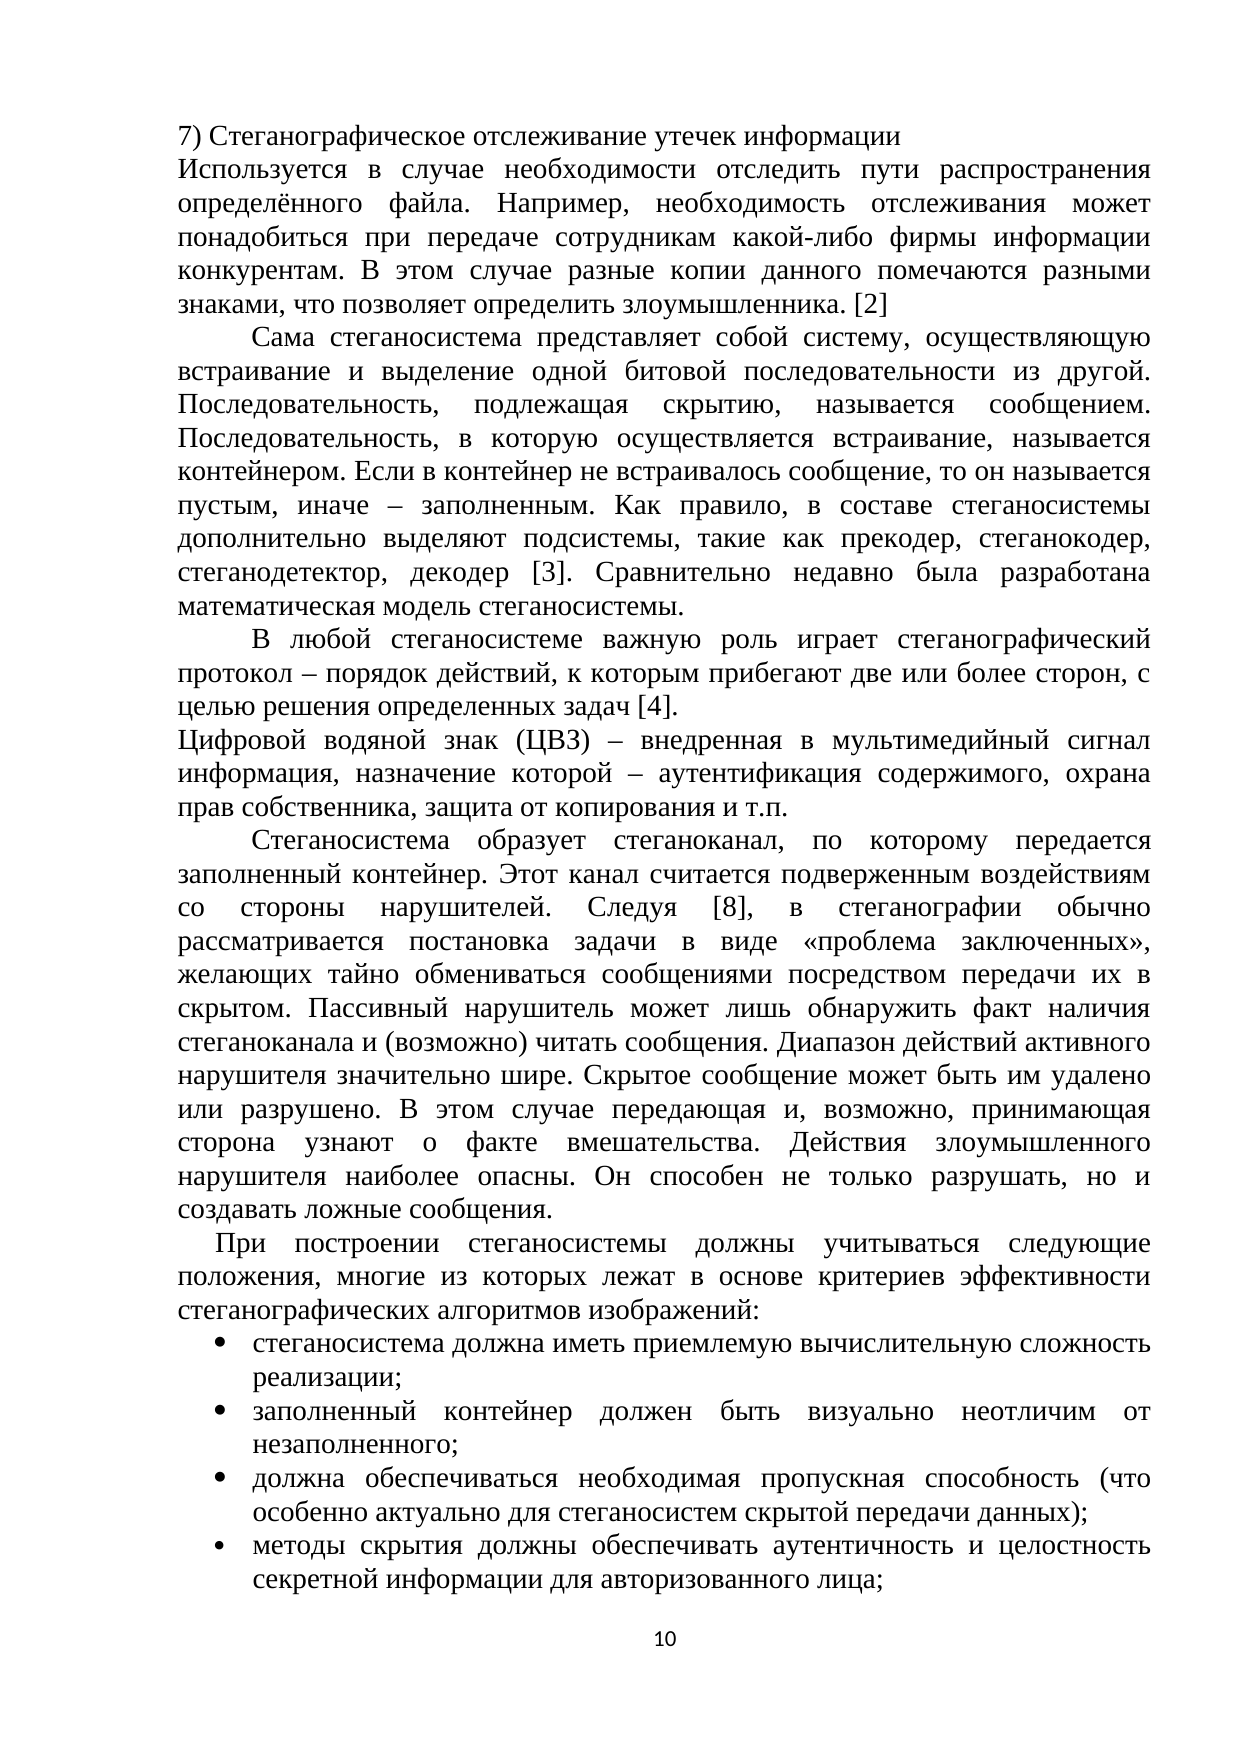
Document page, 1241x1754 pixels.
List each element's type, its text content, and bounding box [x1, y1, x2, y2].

text 7) Стеганографическое отслеживание утечек информации [177, 118, 1152, 152]
list заполненный контейнер должен быть визуально неотличим от незаполненного; [215, 1393, 1152, 1460]
text Стеганосистема образует стеганоканал, по которому передается заполненный контейнер. Этот канал считается подверженным воздействиям со стороны нарушителей. Следуя [8], в стеганографии обычно рассматривается постановка задачи в виде «проблема заключенных», желающих тайно обмениваться сообщениями посредством передачи их в скрытом. Пассивный нарушитель может лишь обнаружить факт наличия стеганоканала и (возможно) читать сообщения. Диапазон действий активного нарушителя значительно шире. Скрытое сообщение может быть им удалено или разрушено. В этом случае передающая и, возможно, принимающая сторона узнают о факте вмешательства. Действия злоумышленного нарушителя наиболее опасны. Он способен не только разрушать, но и создавать ложные сообщения. [177, 822, 1152, 1225]
text Используется в случае необходимости отследить пути распространения определённого файла. Например, необходимость отслеживания может понадобиться при передаче сотрудникам какой-либо фирмы информации конкурентам. В этом случае разные копии данного помечаются разными знаками, что позволяет определить злоумышленника. [2] [177, 152, 1152, 319]
list стеганосистема должна иметь приемлемую вычислительную сложность реализации; [215, 1326, 1152, 1393]
text Цифровой водяной знак (ЦВЗ) – внедренная в мультимедийный сигнал информация, назначение которой – аутентификация содержимого, охрана прав собственника, защита от копирования и т.п. [177, 722, 1152, 822]
list методы скрытия должны обеспечивать аутентичность и целостность секретной информации для авторизованного лица; [215, 1527, 1152, 1594]
list должна обеспечиваться необходимая пропускная способность (что особенно актуально для стеганосистем скрытой передачи данных); [215, 1460, 1152, 1527]
text В любой стеганосистеме важную роль играет стеганографический протокол – порядок действий, к которым прибегают две или более сторон, с целью решения определенных задач [4]. [177, 621, 1152, 722]
text При построении стеганосистемы должны учитываться следующие положения, многие из которых лежат в основе критериев эффективности стеганографических алгоритмов изображений: [177, 1225, 1152, 1326]
text Сама стеганосистема представляет собой систему, осуществляющую встраивание и выделение одной битовой последовательности из другой. Последовательность, подлежащая скрытию, называется сообщением. Последовательность, в которую осуществляется встраивание, называется контейнером. Если в контейнер не встраивалось сообщение, то он называется пустым, иначе – заполненным. Как правило, в составе стеганосистемы дополнительно выделяют подсистемы, такие как прекодер, стеганокодер, стеганодетектор, декодер [3]. Сравнительно недавно была разработана математическая модель стеганосистемы. [177, 319, 1152, 621]
